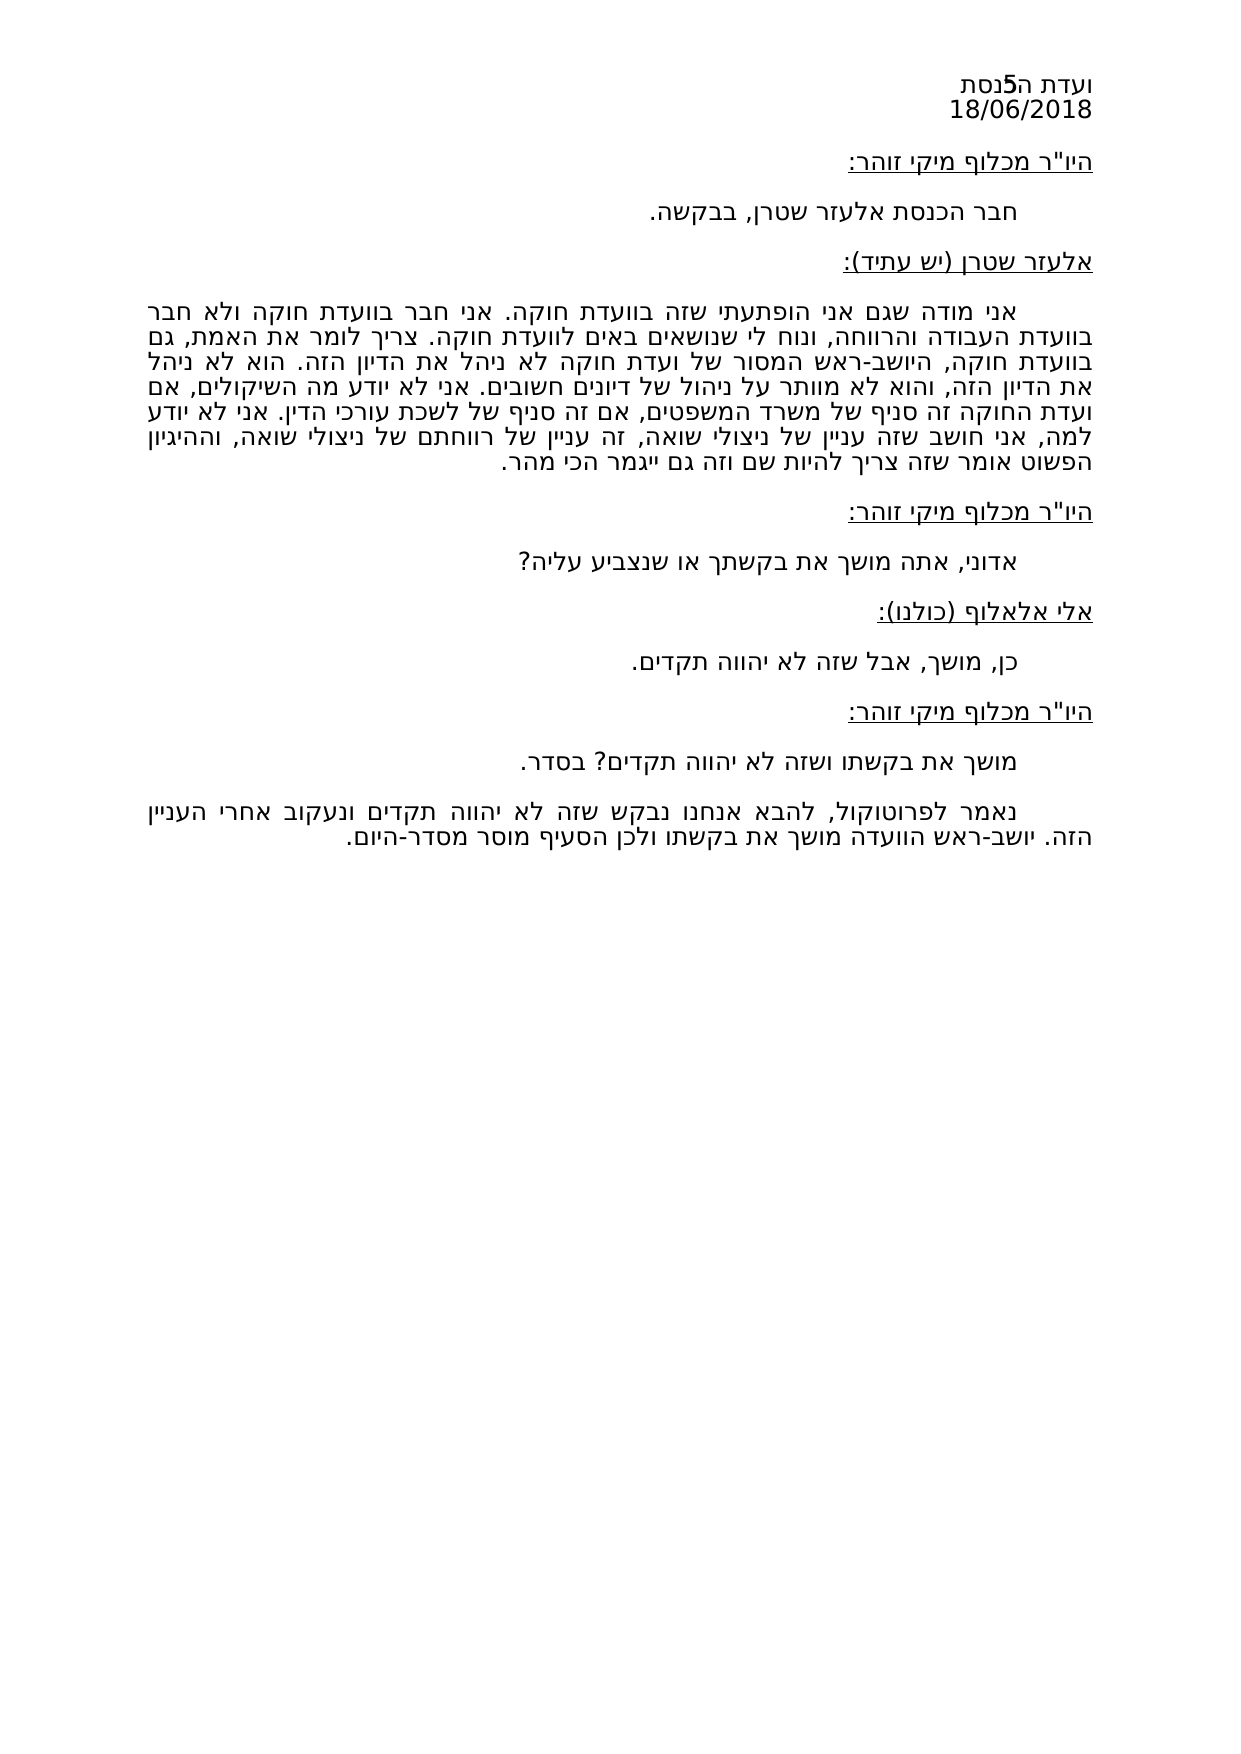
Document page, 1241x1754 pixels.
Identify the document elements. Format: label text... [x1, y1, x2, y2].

text נאמר לפרוטוקול, להבא אנחנו נבקש שזה לא יהווה תקדים ונעקוב אחרי העניין הזה. יושב-ראש הוועדה מושך את בקשתו ולכן הסעיף מוסר מסדר-היום. [147, 800, 1093, 850]
text אני מודה שגם אני הופתעתי שזה בוועדת חוקה. אני חבר בוועדת חוקה ולא חבר בוועדת העבודה והרווחה, ונוח לי שנושאים באים לוועדת חוקה. צריך לומר את האמת, גם בוועדת חוקה, היושב-ראש המסור של ועדת חוקה לא ניהל את הדיון הזה. הוא לא ניהל את הדיון הזה, והוא לא מוותר על ניהול של דיונים חשובים. אני לא יודע מה השיקולים, אם ועדת החוקה זה סניף של משרד המשפטים, אם זה סניף של לשכת עורכי הדין. אני לא יודע למה, אני חושב שזה עניין של ניצולי שואה, זה עניין של רווחתם של ניצולי שואה, וההיגיון הפשוט אומר שזה צריך להיות שם וזה גם ייגמר הכי מהר. [147, 300, 1093, 475]
text אדוני, אתה מושך את בקשתך או שנצביע עליה? [147, 550, 1093, 575]
text כן, מושך, אבל שזה לא יהווה תקדים. [147, 650, 1093, 675]
text מושך את בקשתו ושזה לא יהווה תקדים? בסדר. [147, 750, 1093, 775]
text חבר הכנסת אלעזר שטרן, בבקשה. [147, 200, 1093, 225]
